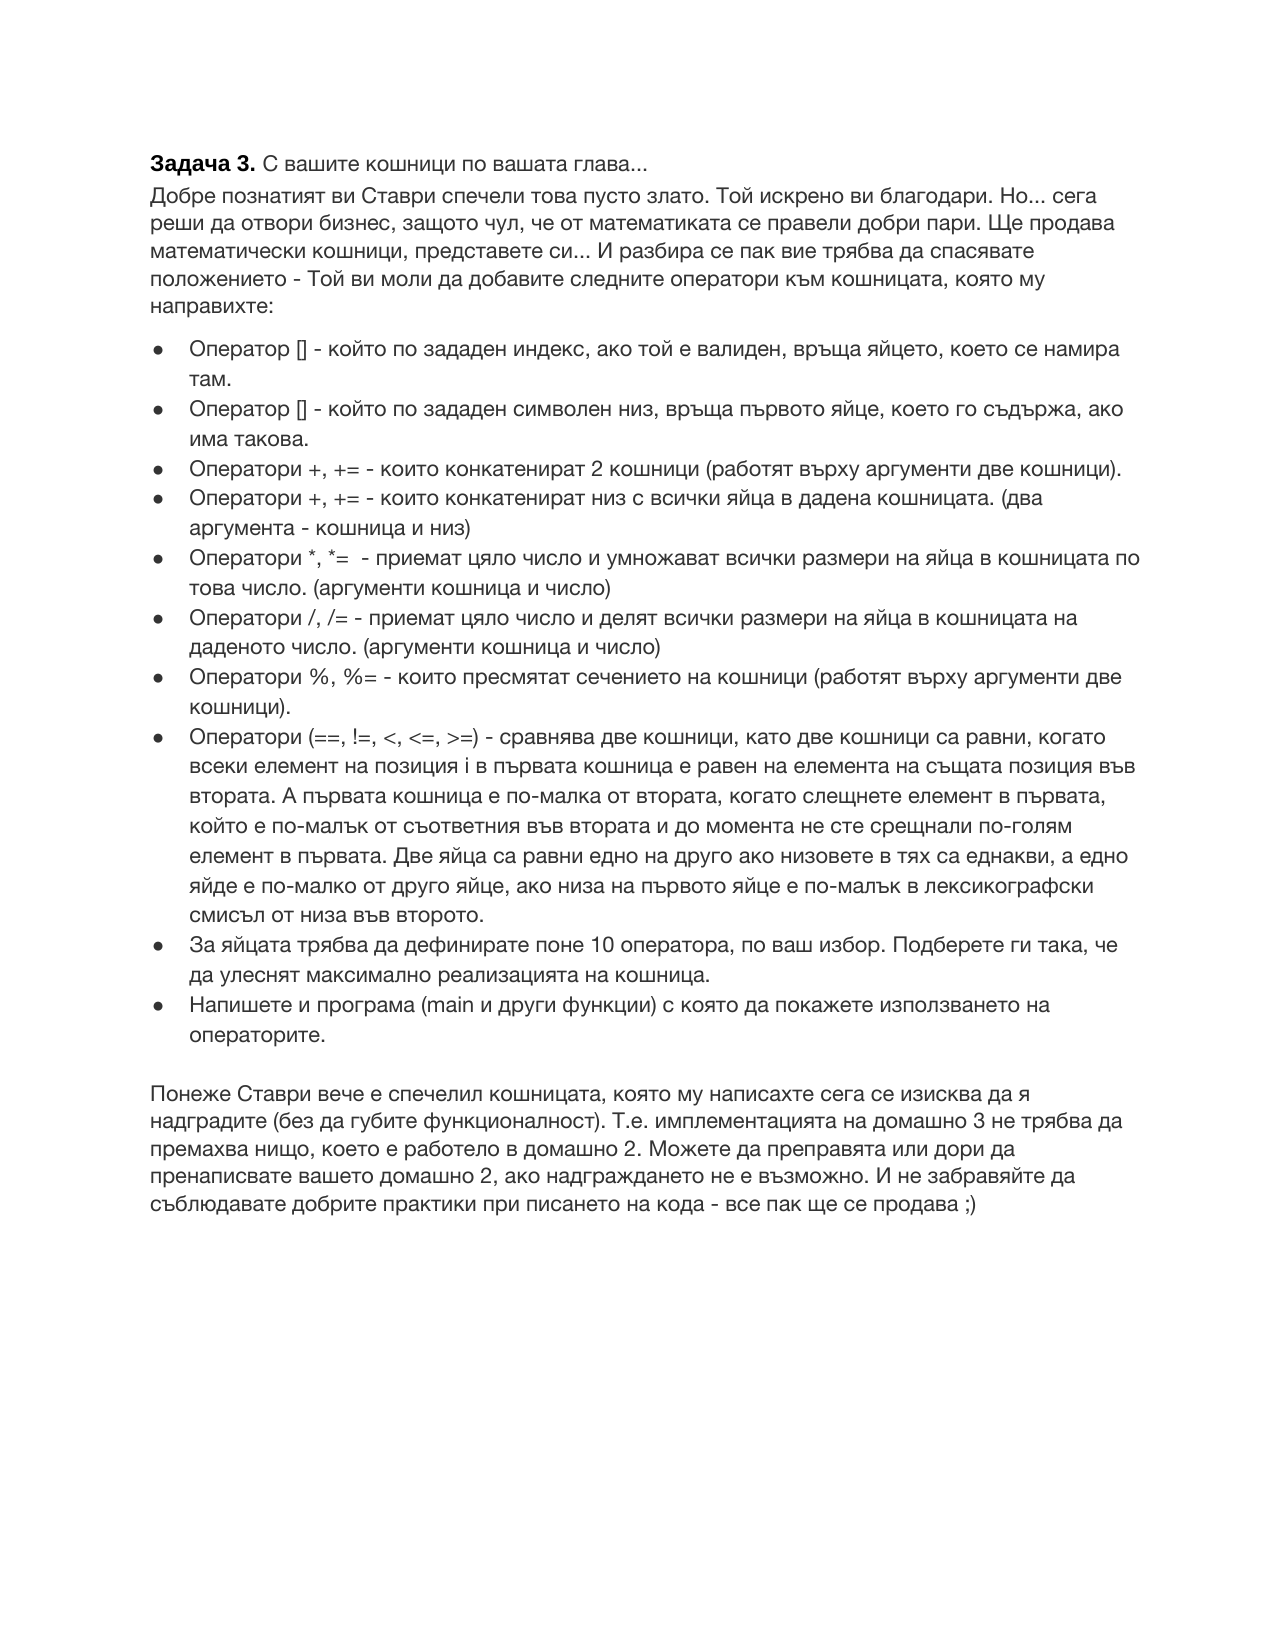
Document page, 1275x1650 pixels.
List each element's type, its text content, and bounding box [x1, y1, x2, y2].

list Оператори +, += - които конкатенират 2 кошници (работят върху аргументи две кошници). [152, 455, 1144, 482]
text Задача 3. С вашите кошници по вашата глава... [150, 150, 1144, 178]
text Понеже Ставри вече е спечелил кошницата, която му написахте сега се изисква да я надградите (без да губите функционалност). Т.е. имплементацията на домашно 3 не трябва да премахва нищо, което е работело в домашно 2. Можете да преправята или дори да пренаписвате вашето домашно 2, ако надграждането не е възможно. И не забравяйте да съблюдавате добрите практики при писането на кода - все пак ще се продава ;) [150, 1080, 1144, 1218]
list Оператори /, /= - приемат цяло число и делят всички размери на яйца в кошницата на даденото число. (аргументи кошница и число) [152, 604, 1144, 661]
list Оператор [] - който по зададен индекс, ако той е валиден, връща яйцето, което се намира там. [152, 336, 1144, 393]
list За яйцата трябва да дефинирате поне 10 оператора, по ваш избор. Подберете ги така, че да улеснят максимално реализацията на кошница. [152, 931, 1144, 989]
list Оператори *, *= - приемат цяло число и умножават всички размери на яйца в кошницата по това число. (аргументи кошница и число) [152, 544, 1144, 602]
list Оператори +, += - които конкатенират низ с всички яйца в дадена кошницата. (два аргумента - кошница и низ) [152, 484, 1144, 542]
list Оператор [] - който по зададен символен низ, връща първото яйце, което го съдържа, ако има такова. [152, 395, 1144, 453]
list Напишете и програма (main и други функции) с която да покажете използването на операторите. [152, 991, 1144, 1048]
text Добре познатият ви Ставри спечели това пусто злато. Той искрено ви благодари. Но... сега реши да отвори бизнес, защото чул, че от математиката се правели добри пари. Ще продава математически кошници, представете си... И разбира се пак вие трябва да спасявате положението - Той ви моли да добавите следните оператори към кошницата, която му направихте: [150, 182, 1144, 320]
list Оператори (==, !=, <, <=, >=) - сравнява две кошници, като две кошници са равни, когато всеки елемент на позиция i в първата кошница е равен на елемента на същата позиция във втората. А първата кошница е по-малка от втората, когато слещнете елемент в първата, който е по-малък от съответния във втората и до момента не сте срещнали по-голям елемент в първата. Две яйца са равни едно на друго ако низовете в тях са еднакви, а едно яйде е по-малко от друго яйце, ако низа на първото яйце е по-малък в лексикографски смисъл от низа във второто. [152, 723, 1144, 929]
list Оператори %, %= - които пресмятат сечението на кошници (работят върху аргументи две кошници). [152, 663, 1144, 721]
